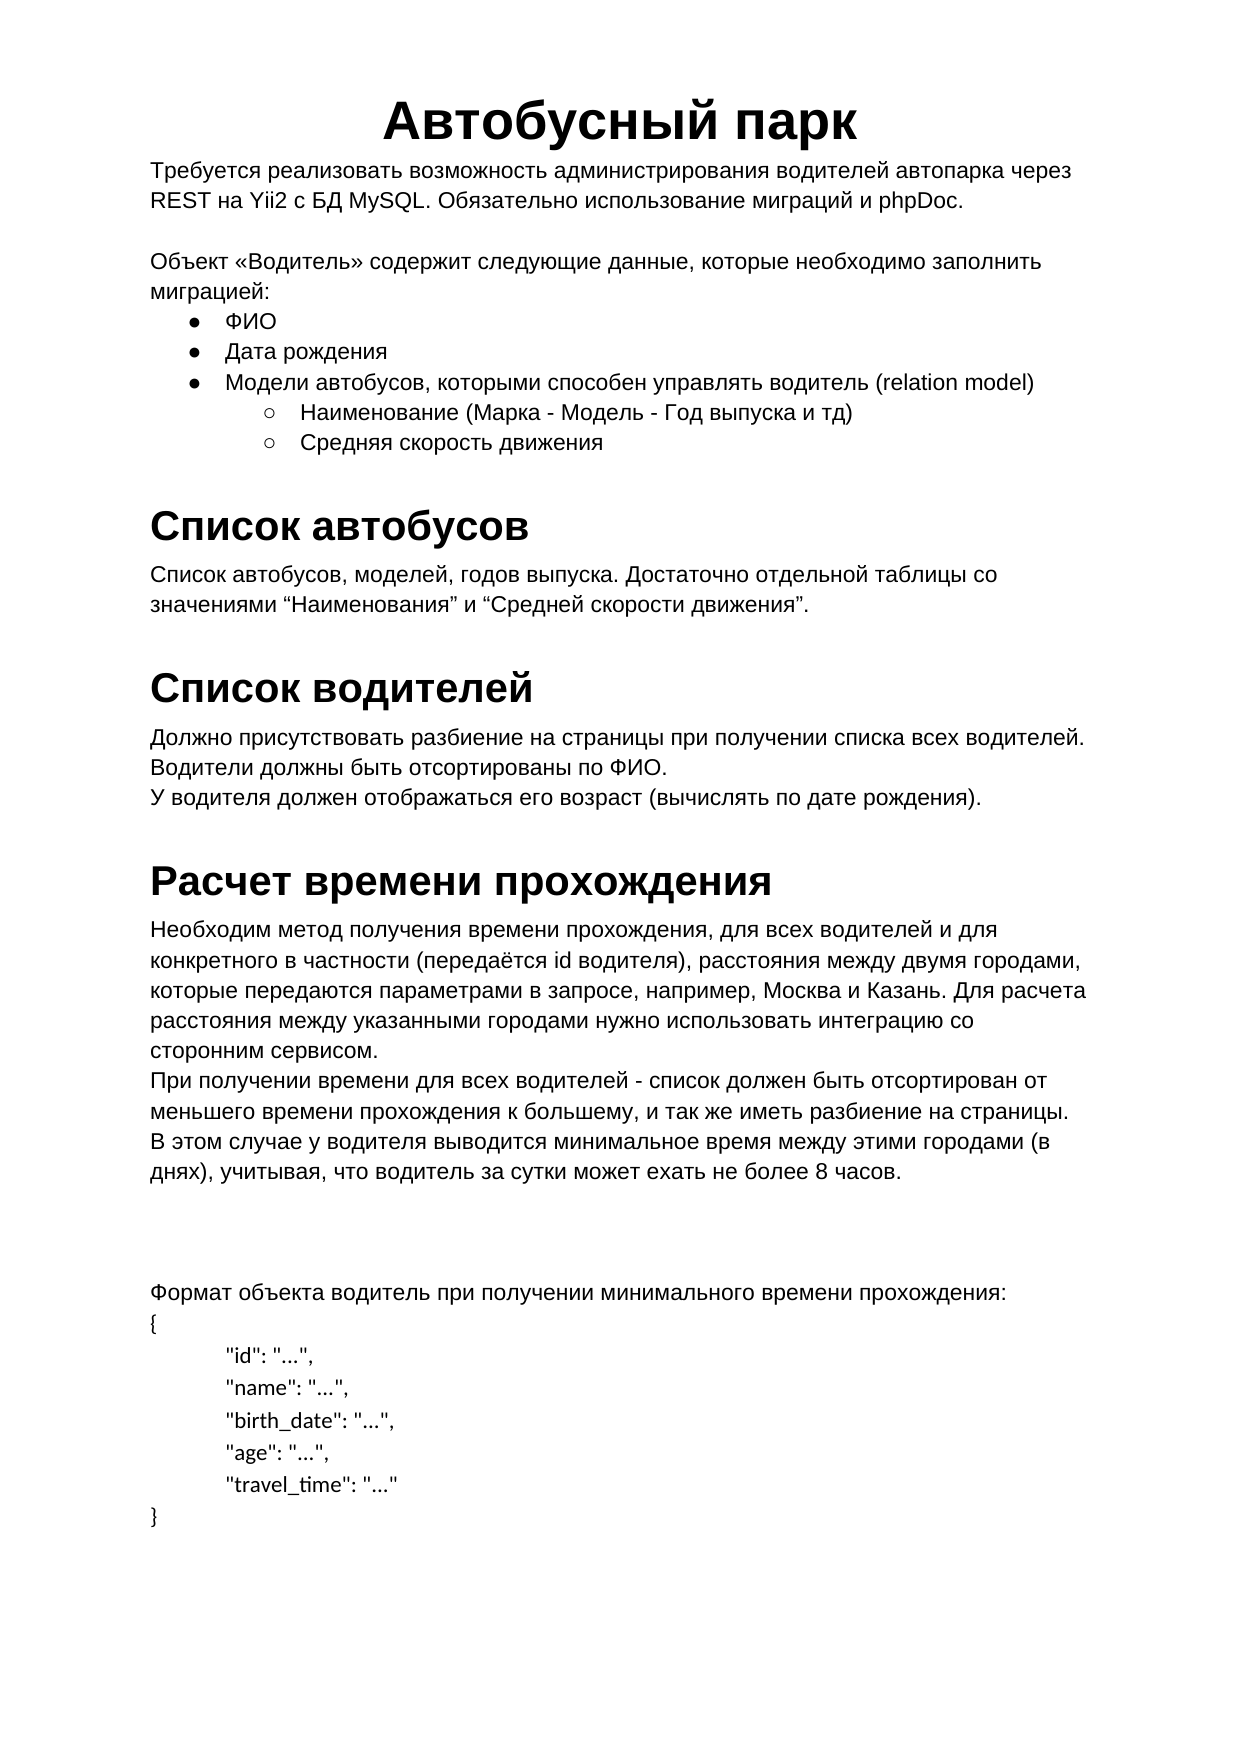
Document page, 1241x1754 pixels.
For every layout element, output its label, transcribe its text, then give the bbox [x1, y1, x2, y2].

text Должно присутствовать разбиение на страницы при получении списка всех водителей. [150, 724, 1090, 750]
text Формат объекта водитель при получении минимального времени прохождения: [150, 1279, 1090, 1305]
text Объект «Водитель» содержит следующие данные, которые необходимо заполнить миграцией: [150, 248, 1090, 304]
text При получении времени для всех водителей - список должен быть отсортирован от меньшего времени прохождения к большему, и так же иметь разбиение на страницы. [150, 1067, 1090, 1124]
list Модели автобусов, которыми способен управлять водитель (relation model) [187, 368, 1090, 395]
text Водители должны быть отсортированы по ФИО. [150, 754, 1090, 780]
subtitle Список водителей [150, 663, 1090, 711]
text Список автобусов, моделей, годов выпуска. Достаточно отдельной таблицы со значениями “Наименования” и “Средней скорости движения”. [150, 561, 1090, 618]
text В этом случае у водителя выводится минимальное время между этими городами (в днях), учитывая, что водитель за сутки может ехать не более 8 часов. [150, 1128, 1090, 1184]
text } [150, 1502, 1090, 1530]
list Наименование (Марка - Модель - Год выпуска и тд) [262, 399, 1090, 425]
text "birth_date": "...", [150, 1406, 1090, 1434]
list Средняя скорость движения [262, 429, 1090, 455]
text "name": "...", [150, 1373, 1090, 1402]
title Автобусный парк [150, 88, 1090, 151]
text Необходим метод получения времени прохождения, для всех водителей и для конкретного в частности (передаётся id водителя), расстояния между двумя городами, которые передаются параметрами в запросе, например, Москва и Казань. Для расчета расстояния между указанными городами нужно использовать интеграцию со сторонним сервисом. [150, 916, 1090, 1064]
text "id": "...", [150, 1341, 1090, 1369]
list ФИО [187, 308, 1090, 334]
text { [150, 1309, 1090, 1337]
text У водителя должен отображаться его возраст (вычислять по дате рождения). [150, 784, 1090, 811]
subtitle Расчет времени прохождения [150, 856, 1090, 904]
subtitle Список автобусов [150, 501, 1090, 549]
list Дата рождения [187, 338, 1090, 365]
text "age": "...", [150, 1438, 1090, 1466]
text Требуется реализовать возможность администрирования водителей автопарка через REST на Yii2 с БД MySQL. Обязательно использование миграций и phpDoc. [150, 157, 1090, 214]
text "travel_time": "..." [150, 1470, 1090, 1498]
